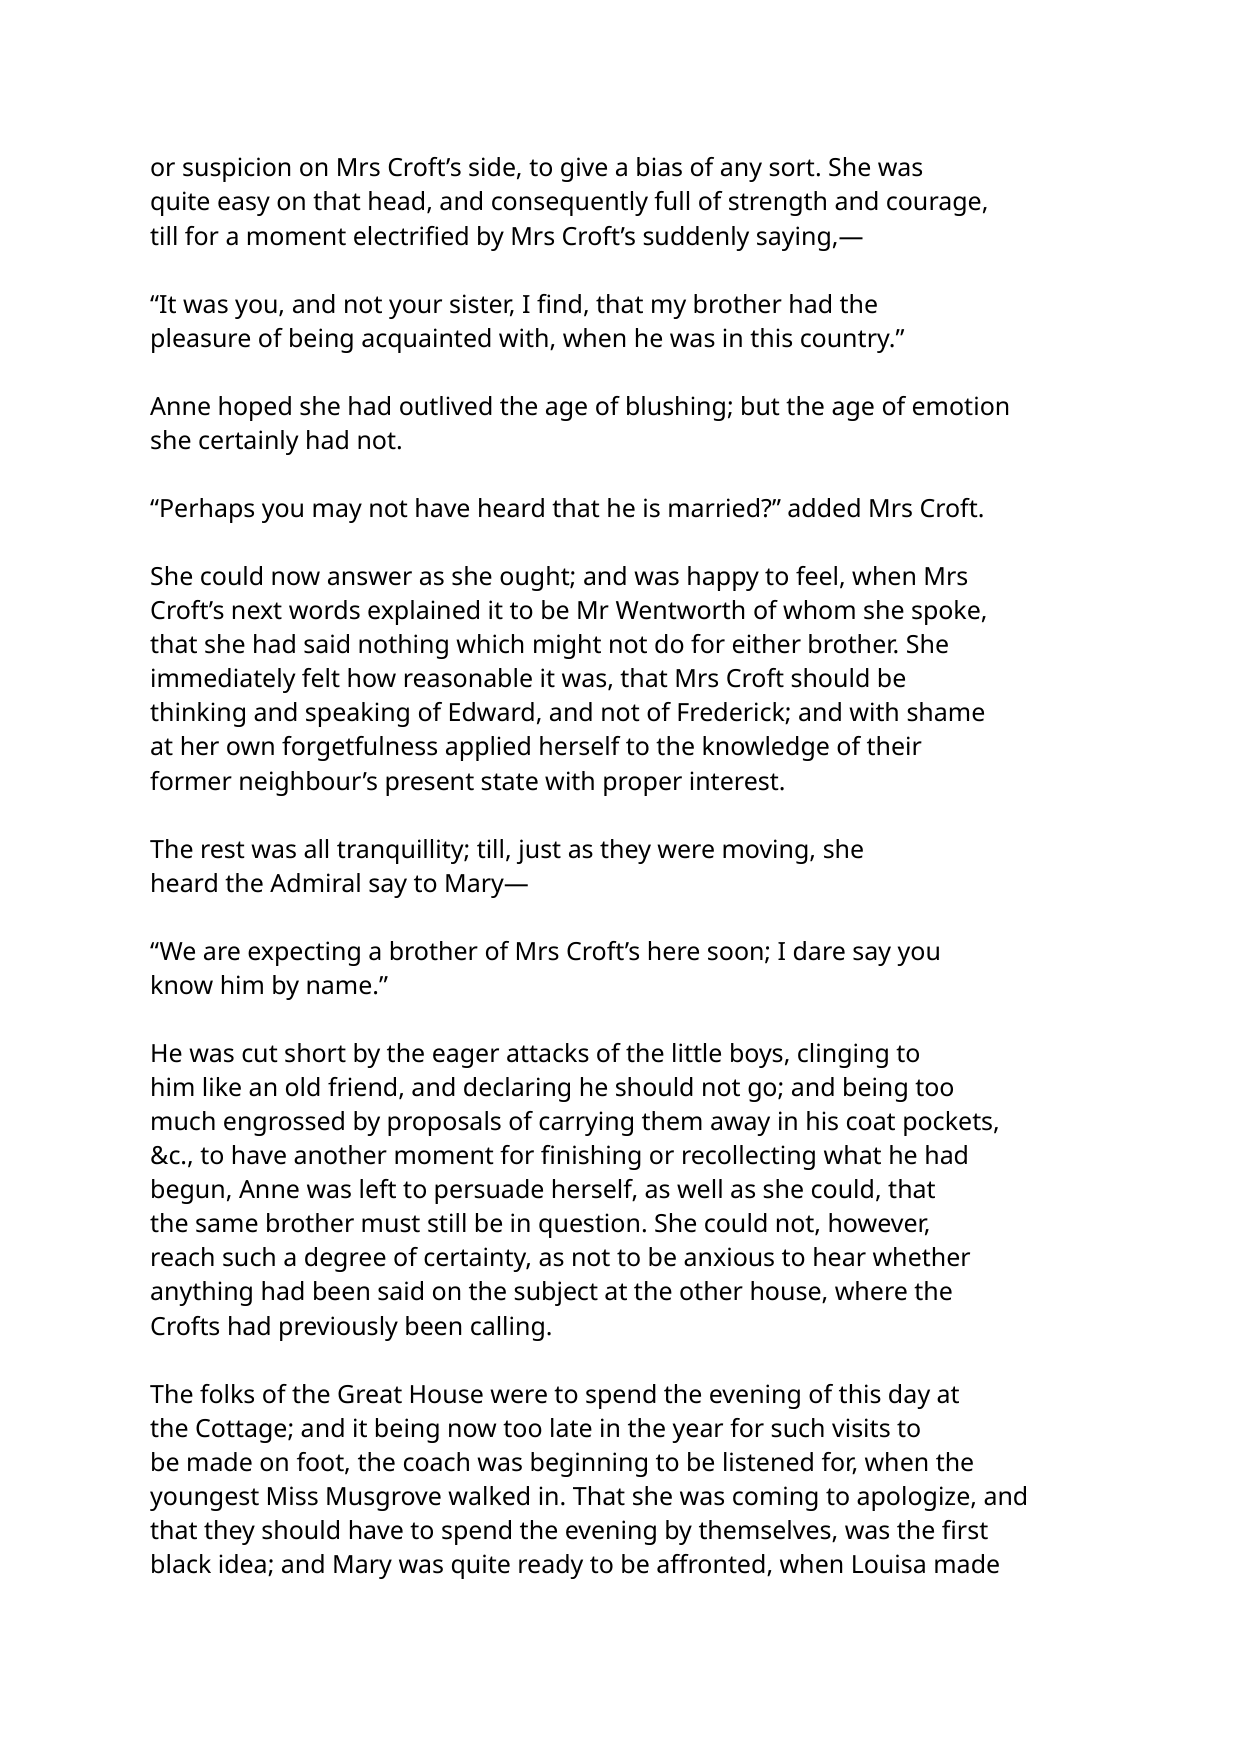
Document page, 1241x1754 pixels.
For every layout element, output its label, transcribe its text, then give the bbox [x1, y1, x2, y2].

text she certainly had not. [150, 422, 1090, 457]
text that they should have to spend the evening by themselves, was the first [150, 1512, 1090, 1547]
text begun, Anne was left to persuade herself, as well as she could, that [150, 1172, 1090, 1206]
text the same brother must still be in question. She could not, however, [150, 1206, 1090, 1240]
text quite easy on that head, and consequently full of strength and courage, [150, 184, 1090, 218]
text Anne hoped she had outlived the age of blushing; but the age of emotion [150, 388, 1090, 422]
text He was cut short by the eager attacks of the little boys, clinging to [150, 1036, 1090, 1070]
text Crofts had previously been calling. [150, 1308, 1090, 1342]
text black idea; and Mary was quite ready to be affronted, when Louisa made [150, 1547, 1090, 1581]
text anything had been said on the subject at the other house, where the [150, 1274, 1090, 1308]
text or suspicion on Mrs Croft’s side, to give a bias of any sort. She was [150, 150, 1090, 184]
text be made on foot, the coach was beginning to be listened for, when the [150, 1444, 1090, 1478]
text pleasure of being acquainted with, when he was in this country.” [150, 320, 1090, 354]
text former neighbour’s present state with proper interest. [150, 763, 1090, 797]
text much engrossed by proposals of carrying them away in his coat pockets, [150, 1104, 1090, 1138]
text reach such a degree of certainty, as not to be anxious to hear whether [150, 1240, 1090, 1274]
text heard the Admiral say to Mary— [150, 865, 1090, 899]
text &c., to have another moment for finishing or recollecting what he had [150, 1138, 1090, 1172]
text immediately felt how reasonable it was, that Mrs Croft should be [150, 661, 1090, 695]
text him like an old friend, and declaring he should not go; and being too [150, 1070, 1090, 1104]
text the Cottage; and it being now too late in the year for such visits to [150, 1410, 1090, 1444]
text “We are expecting a brother of Mrs Croft’s here soon; I dare say you [150, 933, 1090, 967]
text The folks of the Great House were to spend the evening of this day at [150, 1376, 1090, 1410]
text youngest Miss Musgrove walked in. That she was coming to apologize, and [150, 1478, 1090, 1512]
text that she had said nothing which might not do for either brother. She [150, 627, 1090, 661]
text “Perhaps you may not have heard that he is married?” added Mrs Croft. [150, 491, 1090, 525]
text know him by name.” [150, 967, 1090, 1002]
text thinking and speaking of Edward, and not of Frederick; and with shame [150, 695, 1090, 729]
text She could now answer as she ought; and was happy to feel, when Mrs [150, 559, 1090, 593]
text till for a moment electrified by Mrs Croft’s suddenly saying,— [150, 218, 1090, 252]
text Croft’s next words explained it to be Mr Wentworth of whom she spoke, [150, 593, 1090, 627]
text “It was you, and not your sister, I find, that my brother had the [150, 286, 1090, 320]
text at her own forgetfulness applied herself to the knowledge of their [150, 729, 1090, 763]
text The rest was all tranquillity; till, just as they were moving, she [150, 831, 1090, 865]
